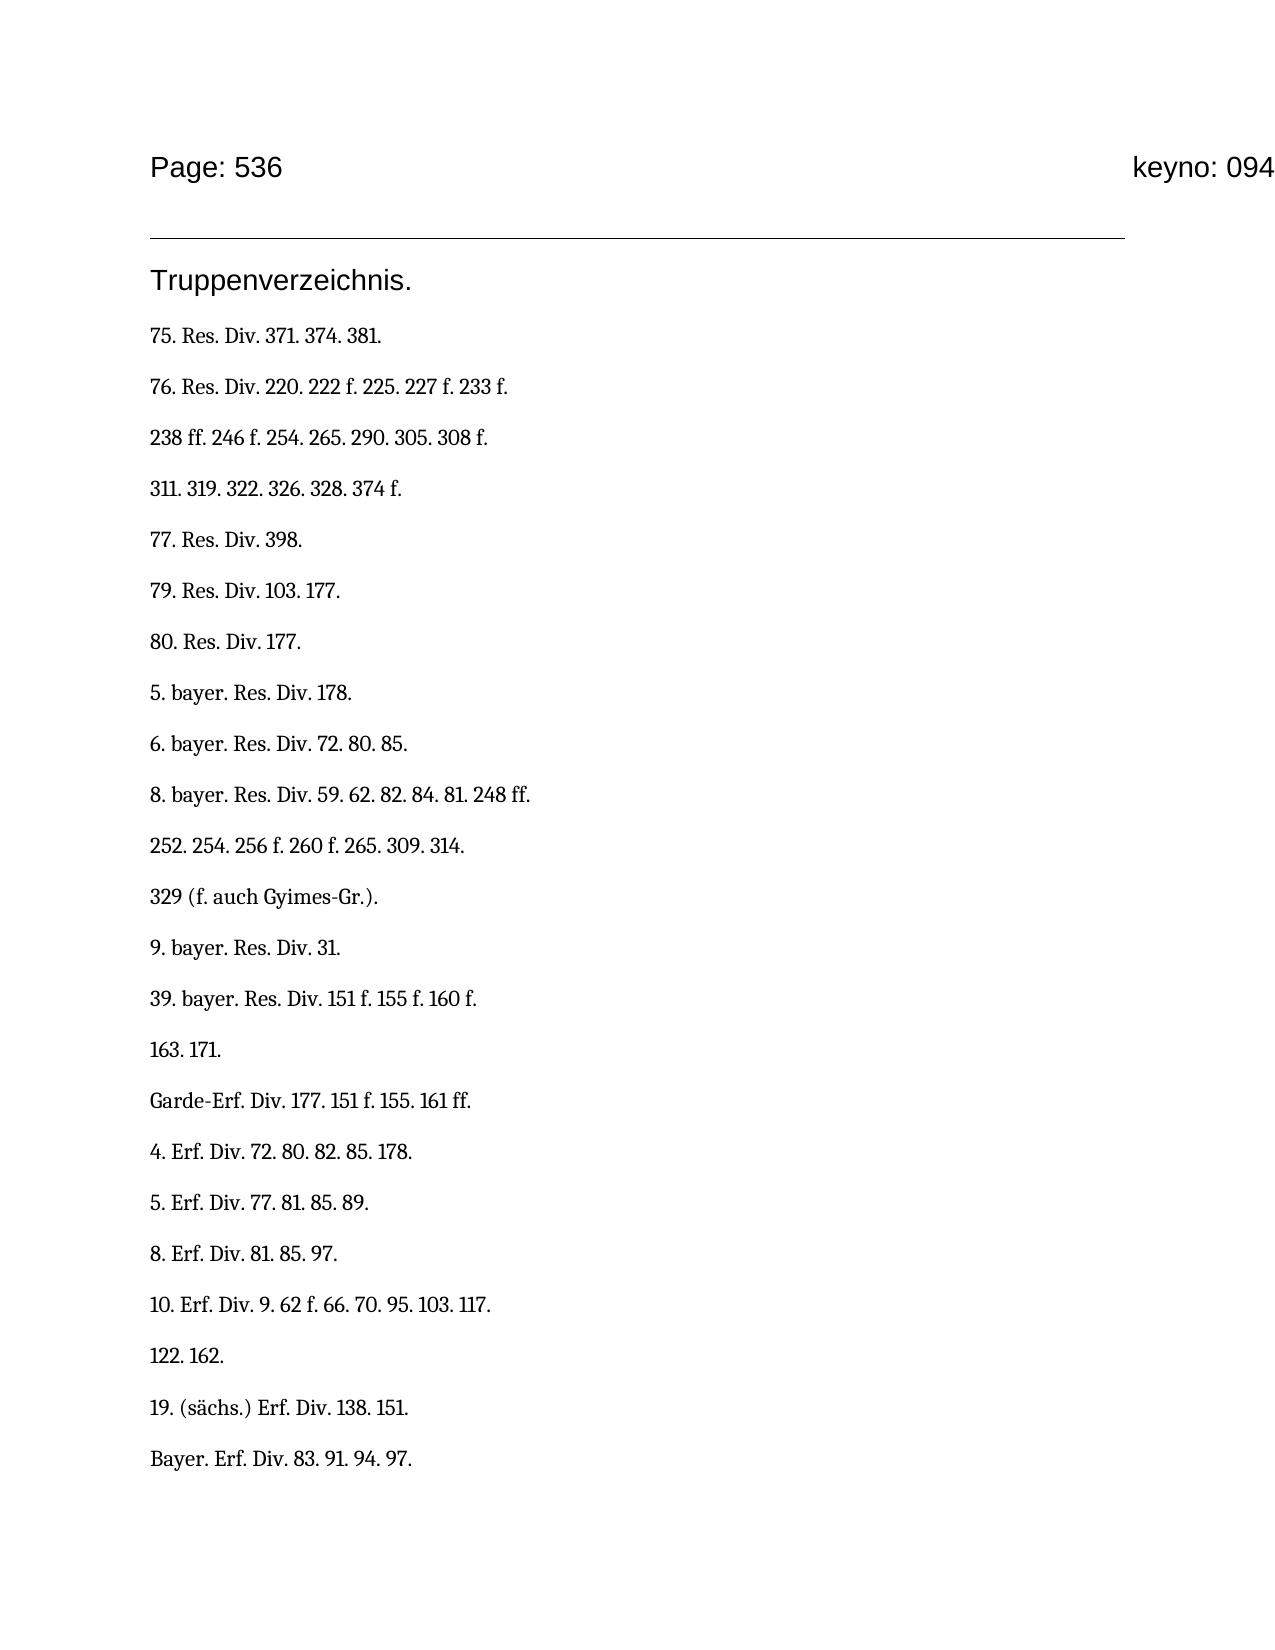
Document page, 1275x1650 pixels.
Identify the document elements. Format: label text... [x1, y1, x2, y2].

text 122. 162. [150, 1343, 1125, 1369]
text Page: 536 keyno: 094 [150, 150, 1125, 183]
text 5. bayer. Res. Div. 178. [150, 680, 1125, 706]
text 76. Res. Div. 220. 222 f. 225. 227 f. 233 f. [150, 373, 1125, 400]
text 5. Erf. Div. 77. 81. 85. 89. [150, 1190, 1125, 1216]
text 329 (f. auch Gyimes-Gr.). [150, 884, 1125, 910]
text 9. bayer. Res. Div. 31. [150, 935, 1125, 961]
text 79. Res. Div. 103. 177. [150, 578, 1125, 604]
text 39. bayer. Res. Div. 151 f. 155 f. 160 f. [150, 986, 1125, 1012]
text 8. Erf. Div. 81. 85. 97. [150, 1241, 1125, 1267]
text Truppenverzeichnis. [150, 263, 1125, 297]
text 238 ff. 246 f. 254. 265. 290. 305. 308 f. [150, 424, 1125, 451]
text 19. (sächs.) Erf. Div. 138. 151. [150, 1394, 1125, 1421]
text Bayer. Erf. Div. 83. 91. 94. 97. [150, 1445, 1125, 1472]
text 10. Erf. Div. 9. 62 f. 66. 70. 95. 103. 117. [150, 1292, 1125, 1318]
text 163. 171. [150, 1037, 1125, 1063]
text 75. Res. Div. 371. 374. 381. [150, 322, 1125, 349]
text 4. Erf. Div. 72. 80. 82. 85. 178. [150, 1139, 1125, 1165]
text 8. bayer. Res. Div. 59. 62. 82. 84. 81. 248 ff. [150, 782, 1125, 808]
text 77. Res. Div. 398. [150, 527, 1125, 553]
text Garde-Erf. Div. 177. 151 f. 155. 161 ff. [150, 1088, 1125, 1114]
text 6. bayer. Res. Div. 72. 80. 85. [150, 731, 1125, 757]
text 80. Res. Div. 177. [150, 629, 1125, 655]
text 252. 254. 256 f. 260 f. 265. 309. 314. [150, 833, 1125, 859]
text 311. 319. 322. 326. 328. 374 f. [150, 476, 1125, 502]
